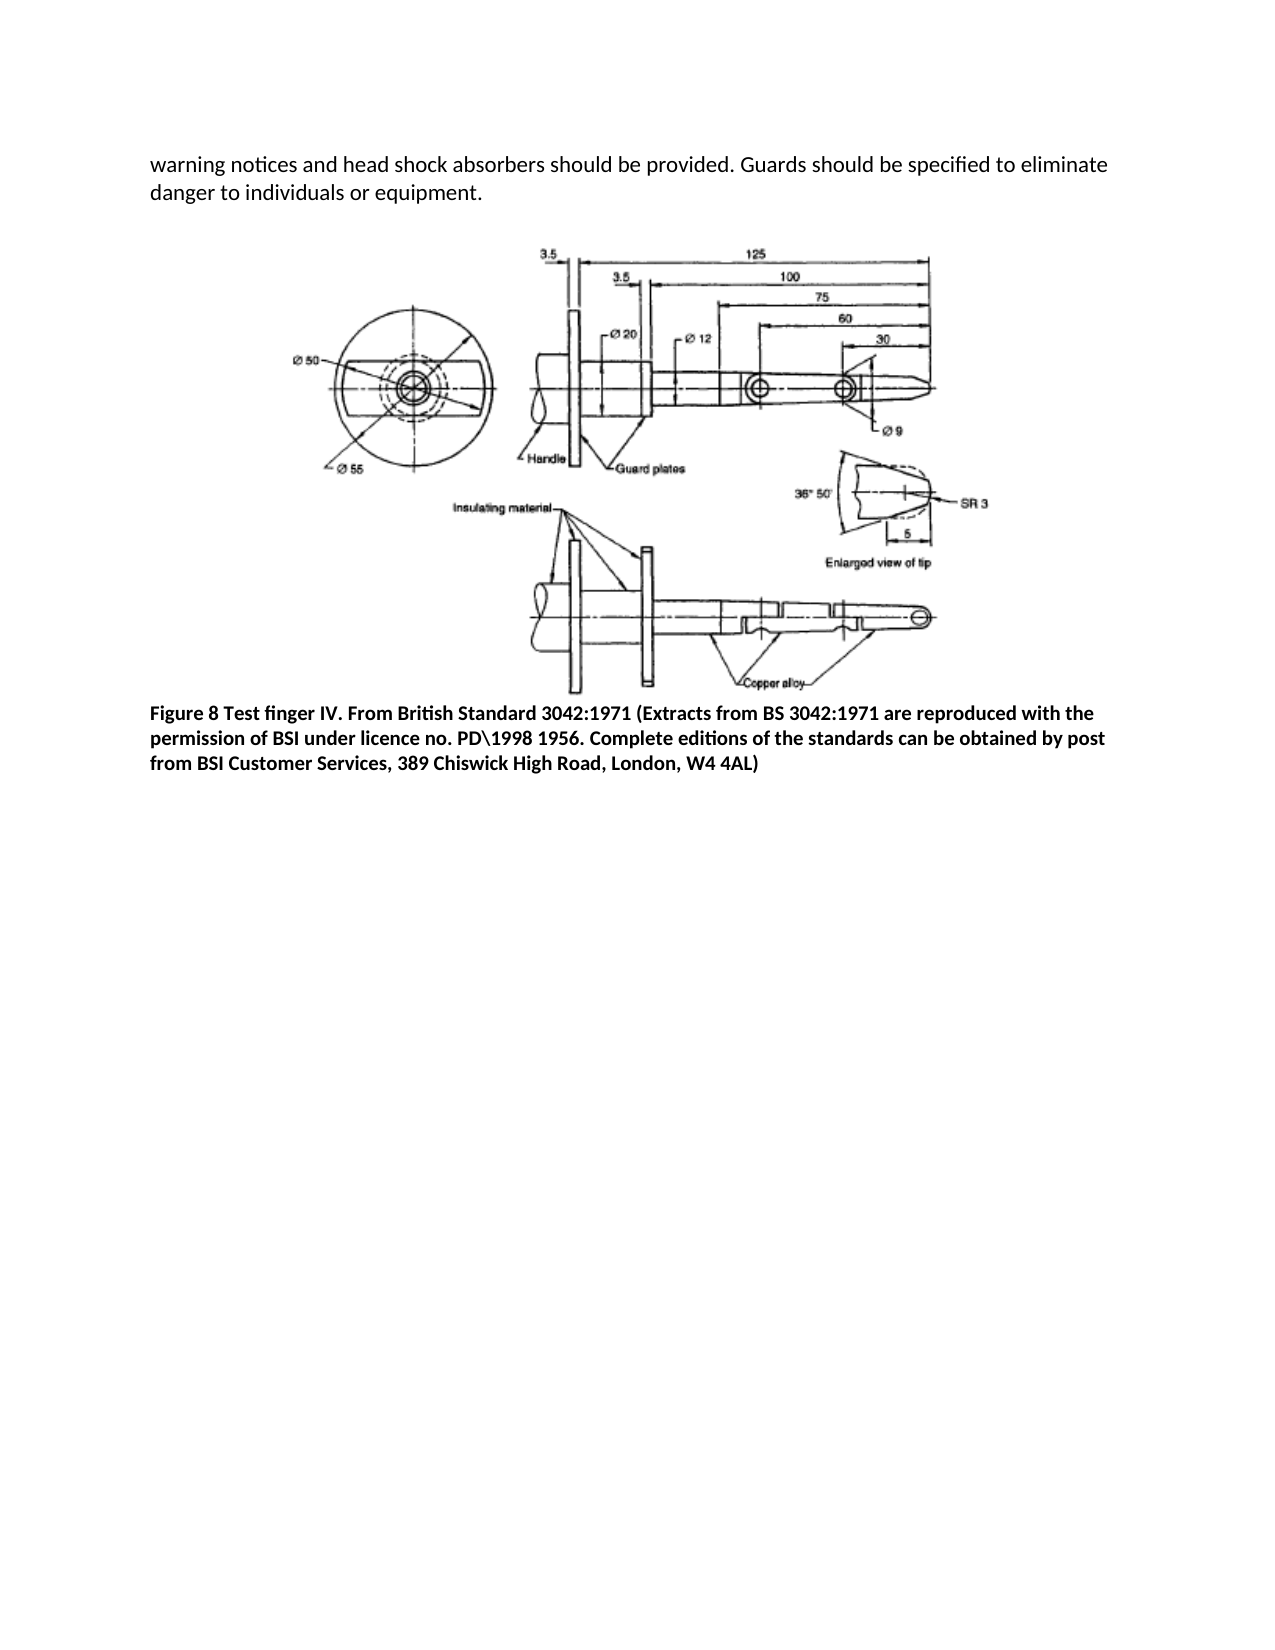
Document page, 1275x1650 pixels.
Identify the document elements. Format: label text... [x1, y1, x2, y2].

text Figure 8 Test finger IV. From British Standard 3042:1971 (Extracts from BS 3042:1971 are reproduced with the permission of BSI under licence no. PD\1998 1956. Complete editions of the standards can be obtained by post from BSI Customer Services, 389 Chiswick High Road, London, W4 4AL) [150, 700, 1125, 776]
picture [281, 234, 994, 700]
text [150, 150, 1125, 206]
